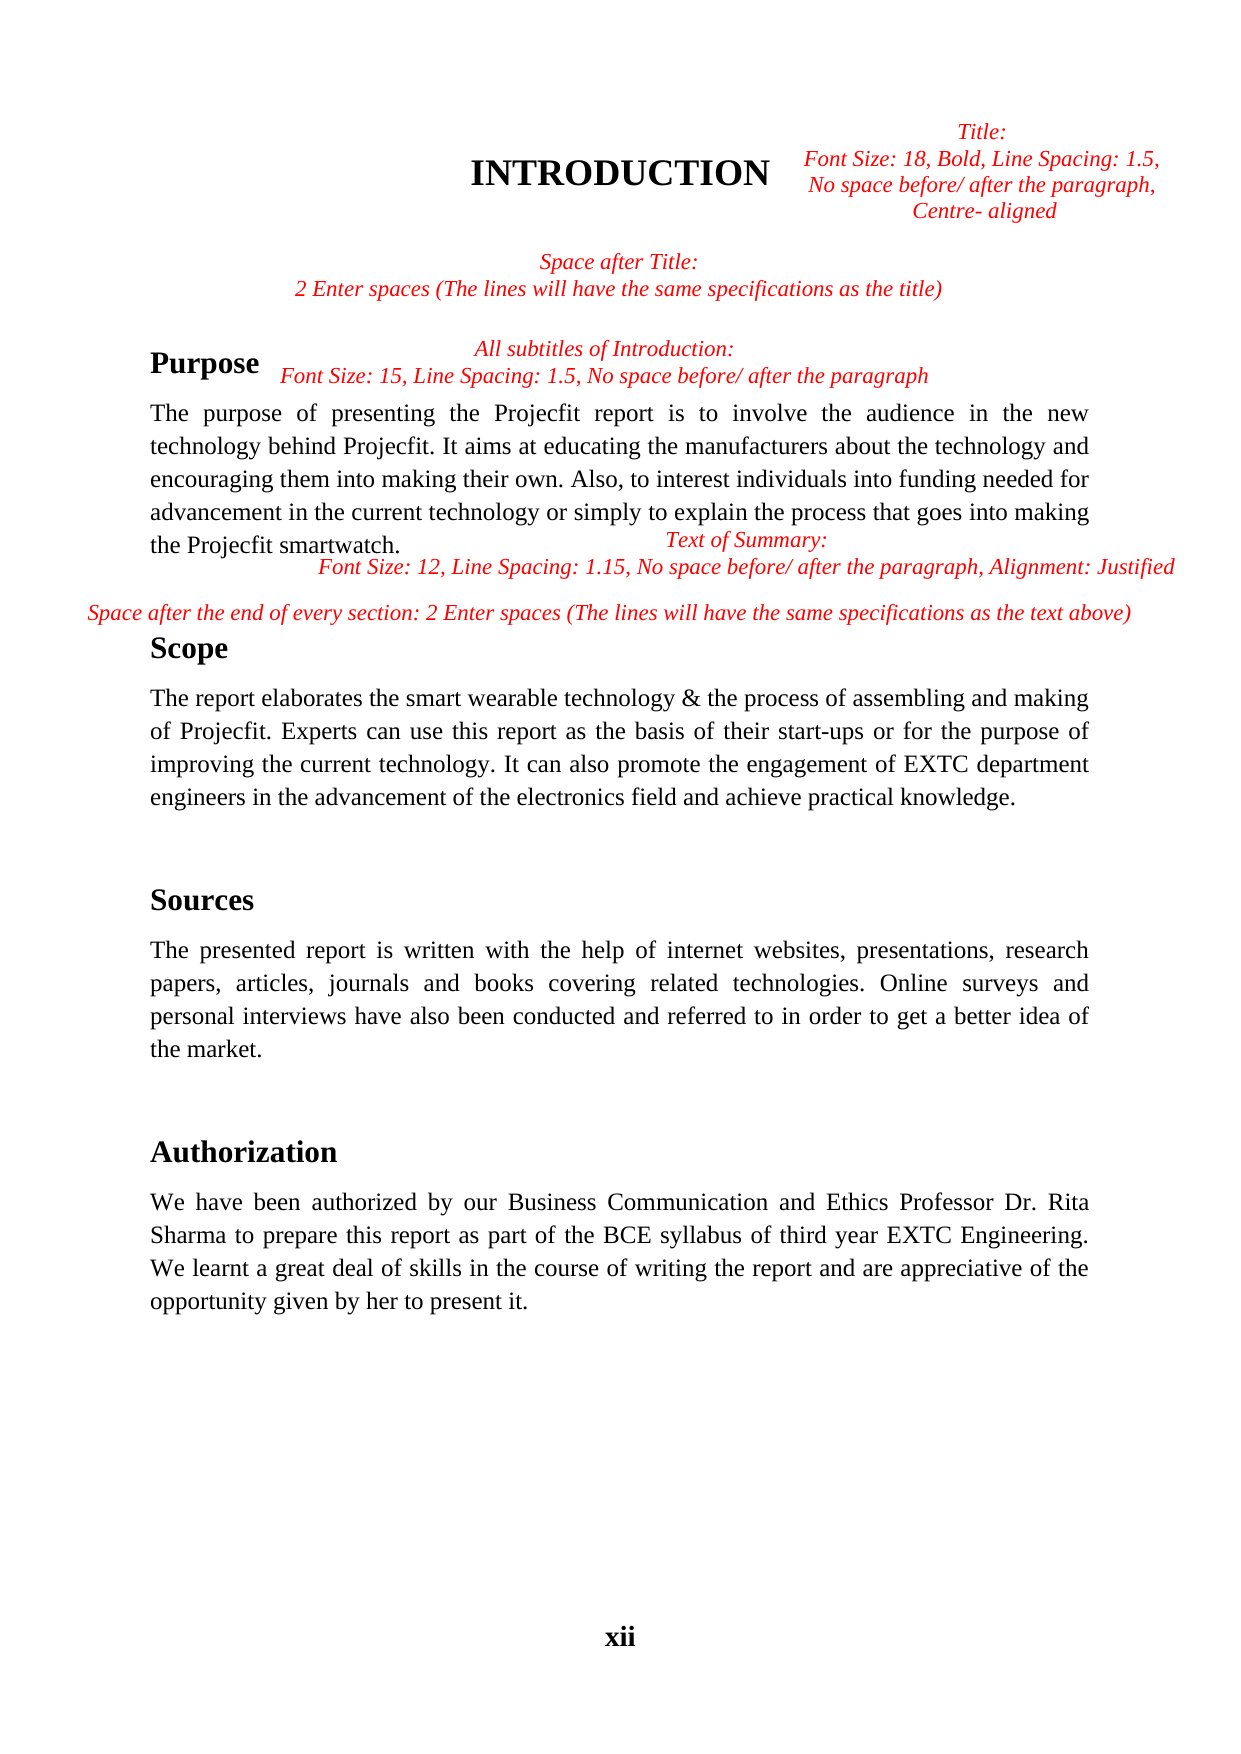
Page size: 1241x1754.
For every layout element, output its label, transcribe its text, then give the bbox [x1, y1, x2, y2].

text The purpose of presenting the Projecfit report is to involve the audience in the new technology behind Projecfit. It aims at educating the manufacturers about the technology and encouraging them into making their own. Also, to interest individuals into funding needed for advancement in the current technology or simply to explain the process that goes into making the Projecfit smartwatch. [150, 398, 1090, 559]
list Purpose [150, 344, 1090, 380]
list INTRODUCTION [150, 150, 1090, 193]
list Sources [150, 881, 1090, 917]
list Scope [150, 629, 1090, 665]
list Authorization [150, 1133, 1090, 1169]
text We have been authorized by our Business Communication and Ethics Professor Dr. Rita Sharma to prepare this report as part of the BCE syllabus of third year EXTC Engineering. We learnt a great deal of skills in the course of writing the report and are appreciative of the opportunity given by her to present it. [150, 1187, 1090, 1315]
text The report elaborates the smart wearable technology & the process of assembling and making of Projecfit. Experts can use this report as the basis of their start-ups or for the purpose of improving the current technology. It can also promote the engagement of EXTC department engineers in the advancement of the electronics field and achieve practical knowledge. [150, 683, 1090, 811]
text The presented report is written with the help of internet websites, presentations, research papers, articles, journals and books covering related technologies. Online surveys and personal interviews have also been conducted and referred to in order to get a better idea of the market. [150, 935, 1090, 1063]
